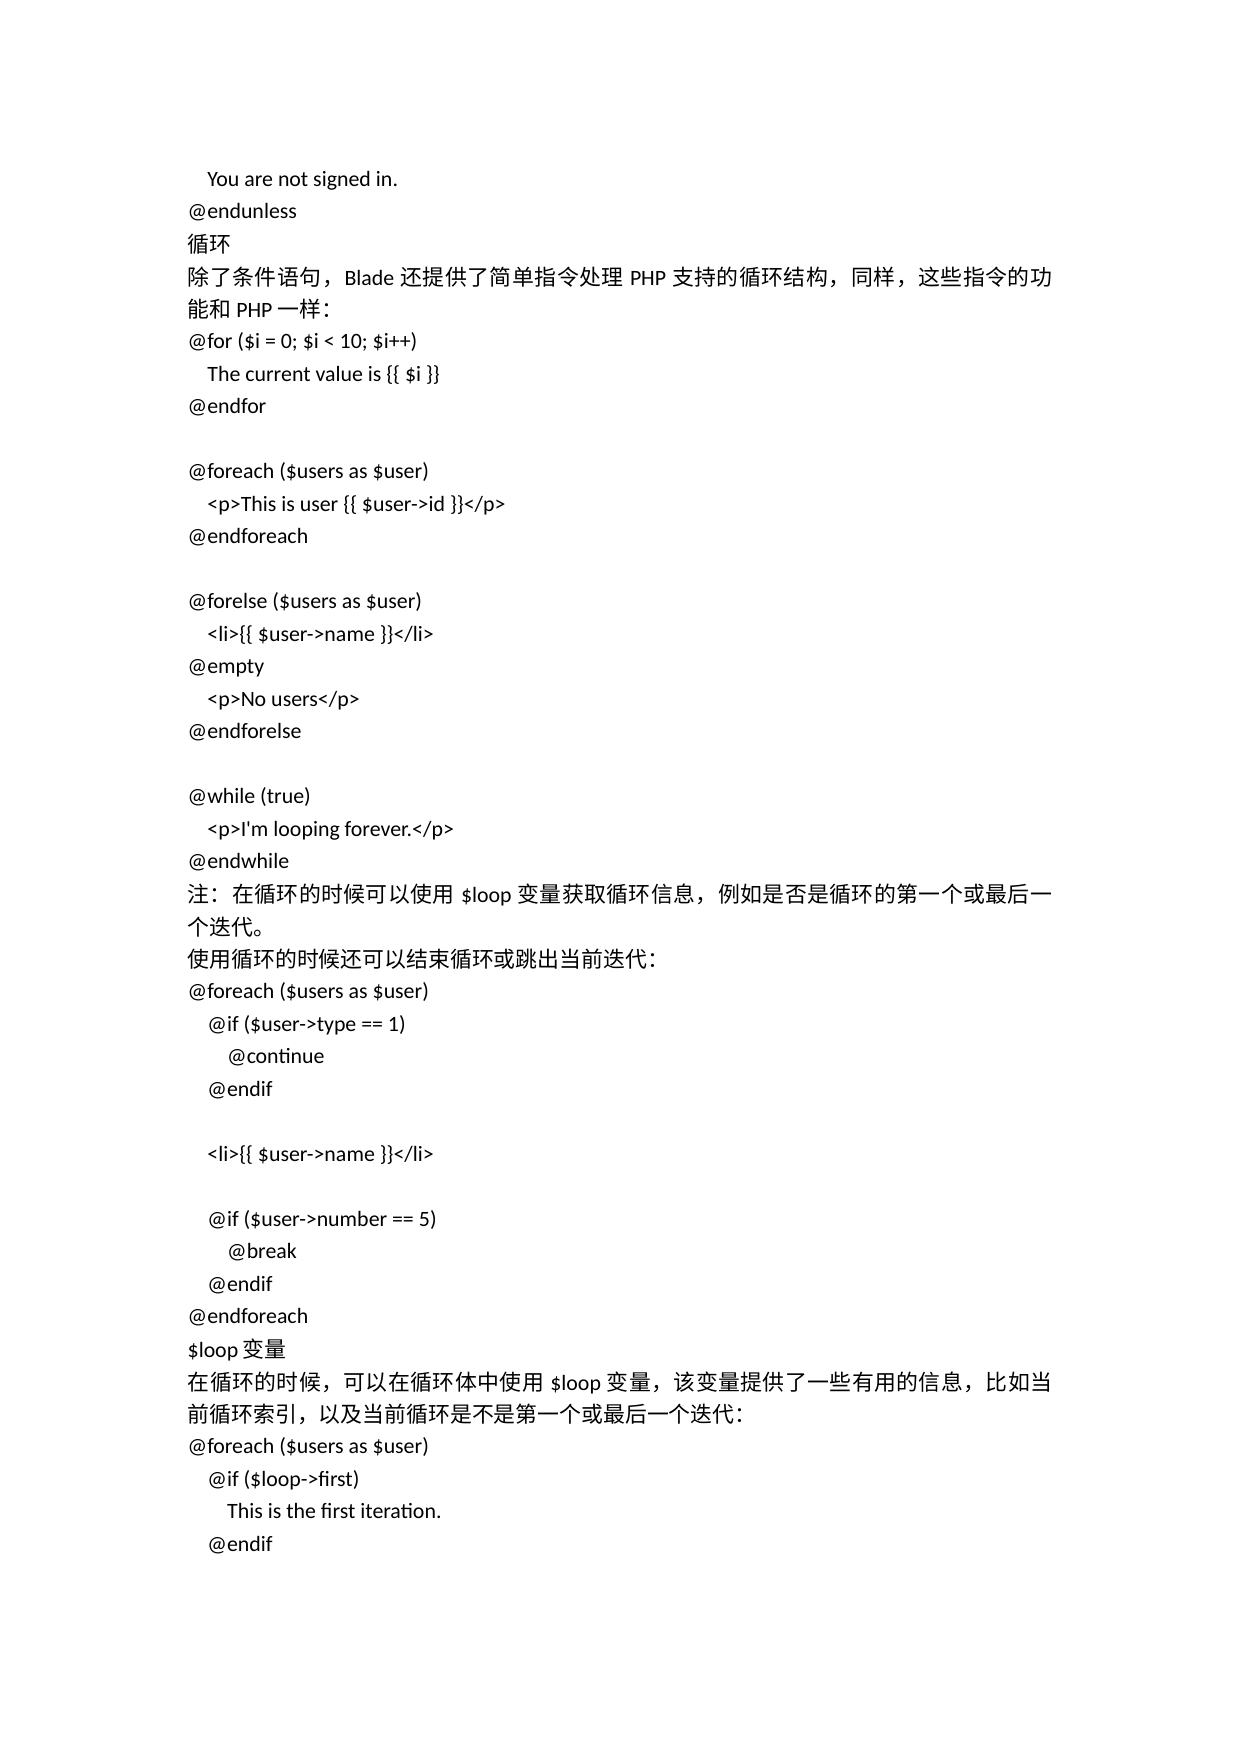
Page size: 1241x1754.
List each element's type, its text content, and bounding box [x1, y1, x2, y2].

text 除了条件语句，Blade 还提供了简单指令处理 PHP 支持的循环结构，同样，这些指令的功能和 PHP 一样： [187, 259, 1053, 324]
text @break [187, 1234, 1053, 1267]
text <p>This is user {{ $user->id }}</p> [187, 487, 1053, 519]
text <li>{{ $user->name }}</li> [187, 1137, 1053, 1169]
text <p>I'm looping forever.</p> [187, 812, 1053, 844]
text This is the first iteration. [187, 1494, 1053, 1527]
text @for ($i = 0; $i < 10; $i++) [187, 324, 1053, 357]
text @continue [187, 1039, 1053, 1072]
text @endif [187, 1267, 1053, 1299]
text @endfor [187, 389, 1053, 422]
text @endwhile [187, 844, 1053, 877]
text @if ($user->number == 5) [187, 1202, 1053, 1234]
text 循环 [187, 227, 1053, 259]
text @endunless [187, 194, 1053, 227]
text $loop变量 [187, 1332, 1053, 1364]
text @foreach ($users as $user) [187, 454, 1053, 487]
text <p>No users</p> [187, 682, 1053, 714]
text @foreach ($users as $user) [187, 974, 1053, 1007]
text @endif [187, 1072, 1053, 1104]
text @if ($user->type == 1) [187, 1007, 1053, 1039]
text @endforeach [187, 519, 1053, 552]
text 注：在循环的时候可以使用 $loop 变量获取循环信息，例如是否是循环的第一个或最后一个迭代。 [187, 877, 1053, 942]
text The current value is {{ $i }} [187, 357, 1053, 389]
text You are not signed in. [187, 162, 1053, 194]
text @if ($loop->first) [187, 1462, 1053, 1494]
text 使用循环的时候还可以结束循环或跳出当前迭代： [187, 942, 1053, 974]
text @endforeach [187, 1299, 1053, 1332]
text @endforelse [187, 714, 1053, 747]
text @endif [187, 1527, 1053, 1559]
text @forelse ($users as $user) [187, 584, 1053, 617]
text @foreach ($users as $user) [187, 1429, 1053, 1462]
text <li>{{ $user->name }}</li> [187, 617, 1053, 649]
text @while (true) [187, 779, 1053, 812]
text @empty [187, 649, 1053, 682]
text 在循环的时候，可以在循环体中使用 $loop 变量，该变量提供了一些有用的信息，比如当前循环索引，以及当前循环是不是第一个或最后一个迭代： [187, 1364, 1053, 1429]
